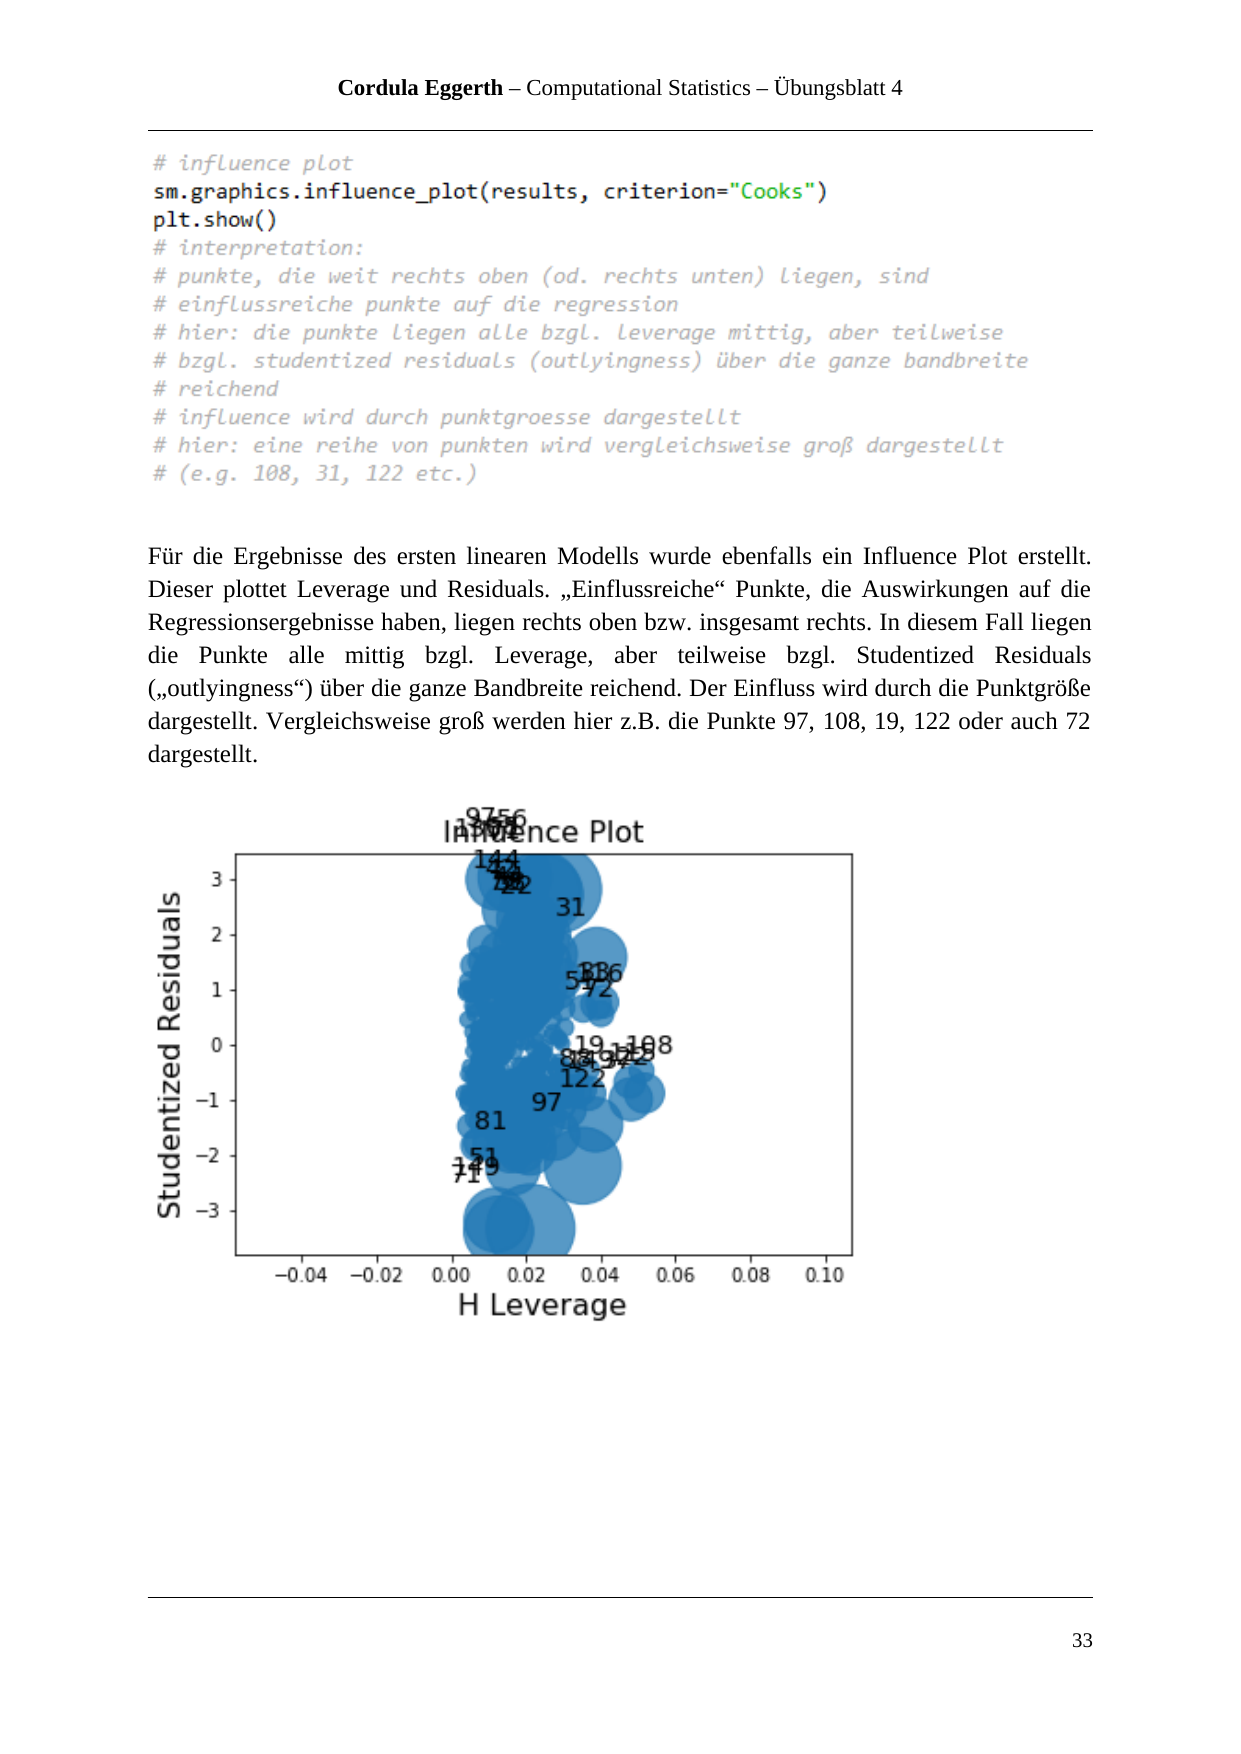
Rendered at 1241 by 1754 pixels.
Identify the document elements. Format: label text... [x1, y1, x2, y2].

picture [147, 793, 870, 1334]
picture [147, 147, 1057, 517]
text Für die Ergebnisse des ersten linearen Modells wurde ebenfalls ein Influence Plot erstellt. Dieser plottet Leverage und Residuals. „Einflussreiche“ Punkte, die Auswirkungen auf die Regressionsergebnisse haben, liegen rechts oben bzw. insgesamt rechts. In diesem Fall liegen die Punkte alle mittig bzgl. Leverage, aber teilweise bzgl. Studentized Residuals („outlyingness“) über die ganze Bandbreite reichend. Der Einfluss wird durch die Punktgröße dargestellt. Vergleichsweise groß werden hier z.B. die Punkte 97, 108, 19, 122 oder auch 72 dargestellt. [148, 541, 1093, 768]
